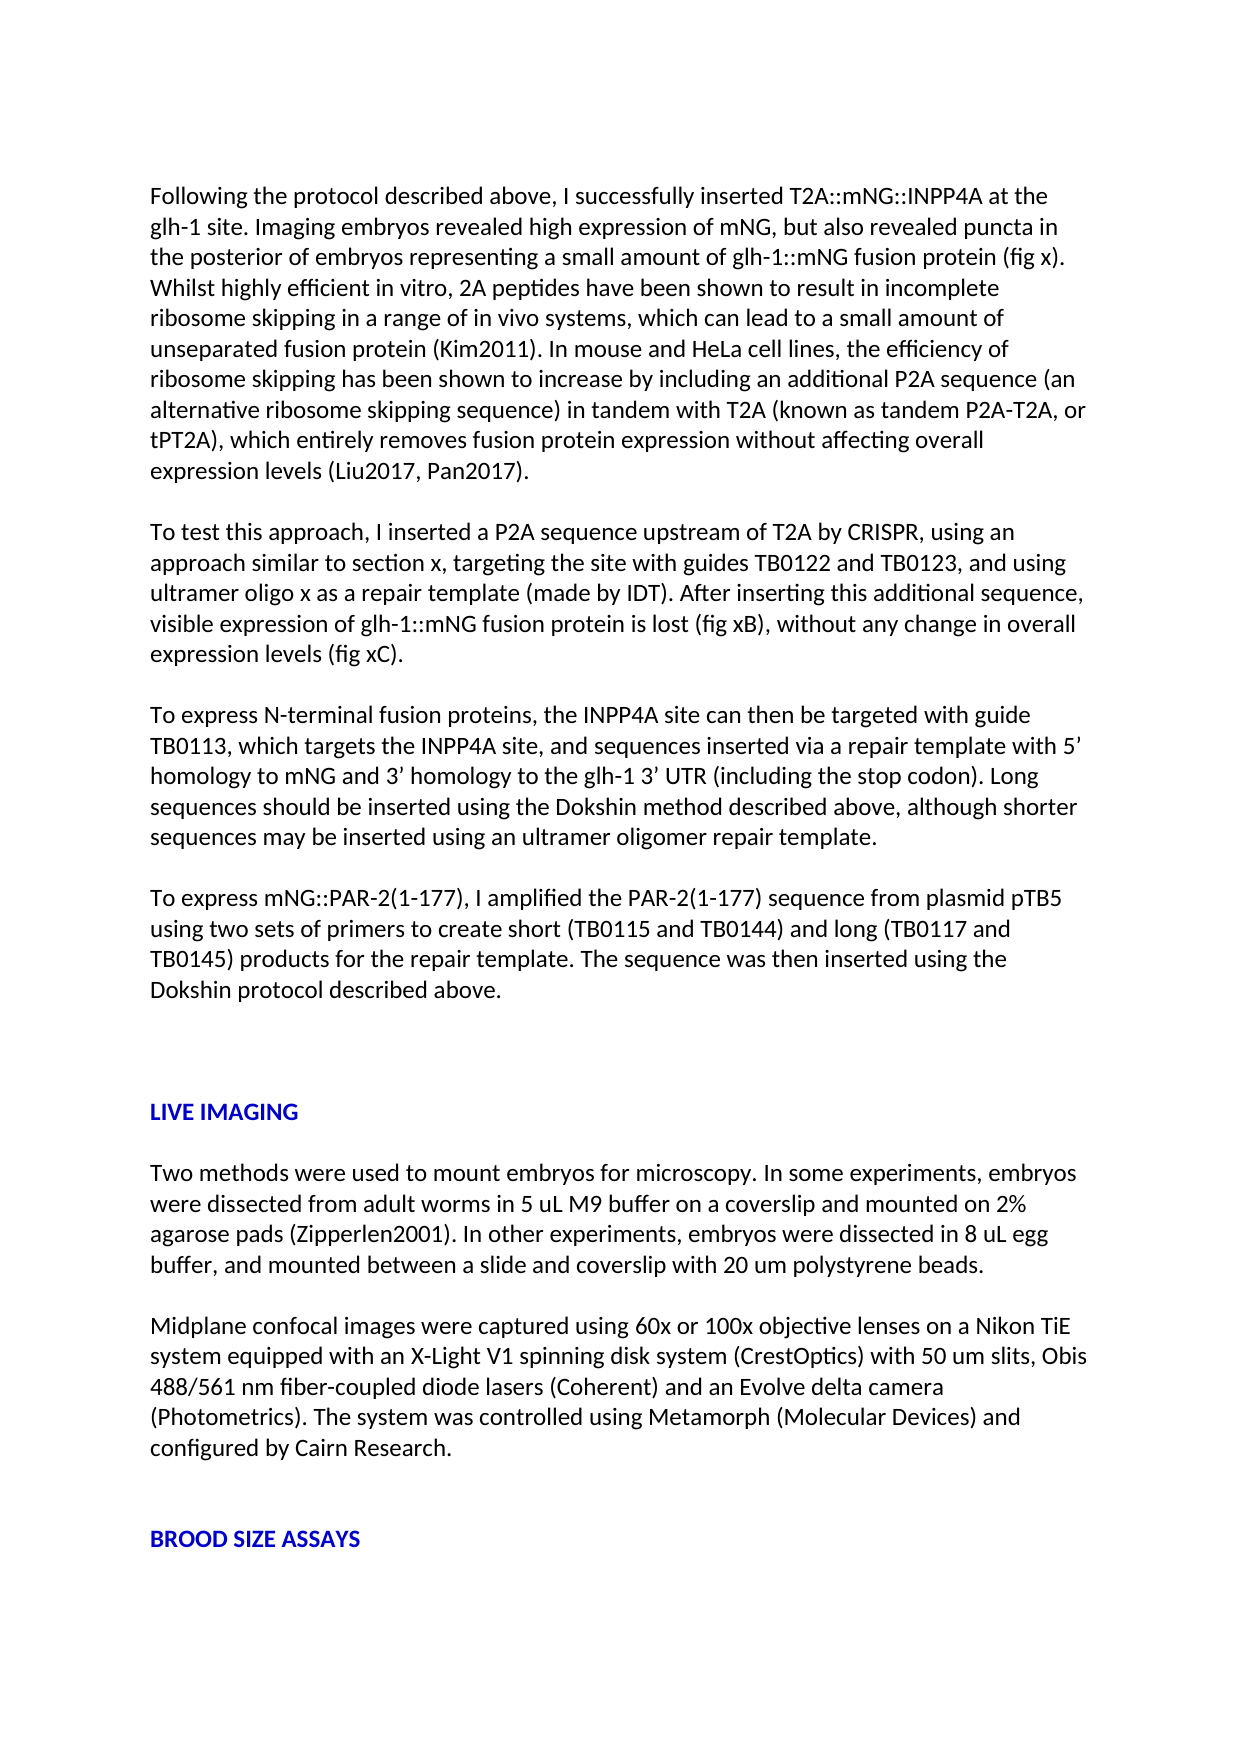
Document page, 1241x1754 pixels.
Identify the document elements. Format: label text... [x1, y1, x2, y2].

text Two methods were used to mount embryos for microscopy. In some experiments, embryos were dissected from adult worms in 5 uL M9 buffer on a coverslip and mounted on 2% agarose pads (Zipperlen2001). In other experiments, embryos were dissected in 8 uL egg buffer, and mounted between a slide and coverslip with 20 um polystyrene beads. [150, 1157, 1090, 1279]
text To express N-terminal fusion proteins, the INPP4A site can then be targeted with guide TB0113, which targets the INPP4A site, and sequences inserted via a repair template with 5’ homology to mNG and 3’ homology to the glh-1 3’ UTR (including the stop codon). Long sequences should be inserted using the Dokshin method described above, although shorter sequences may be inserted using an ultramer oligomer repair template. [150, 699, 1090, 852]
text To test this approach, I inserted a P2A sequence upstream of T2A by CRISPR, using an approach similar to section x, targeting the site with guides TB0122 and TB0123, and using ultramer oligo x as a repair template (made by IDT). After inserting this additional sequence, visible expression of glh-1::mNG fusion protein is lost (fig xB), without any change in overall expression levels (fig xC). [150, 516, 1090, 669]
text To express mNG::PAR-2(1-177), I amplified the PAR-2(1-177) sequence from plasmid pTB5 using two sets of primers to create short (TB0115 and TB0144) and long (TB0117 and TB0145) products for the repair template. The sequence was then inserted using the Dokshin protocol described above. [150, 882, 1090, 1004]
text LIVE IMAGING [150, 1096, 1090, 1127]
text BROOD SIZE ASSAYS [150, 1523, 1090, 1554]
text Midplane confocal images were captured using 60x or 100x objective lenses on a Nikon TiE system equipped with an ﻿X-Light V1 spinning disk system (CrestOptics) with 50 um slits, Obis 488/561 nm fiber-coupled diode lasers (Coherent) and an Evolve delta camera (Photometrics). The system was controlled using Metamorph (Molecular Devices) and configured by Cairn Research. [150, 1310, 1090, 1462]
text Following the protocol described above, I successfully inserted T2A::mNG::INPP4A at the glh-1 site. Imaging embryos revealed high expression of mNG, but also revealed puncta in the posterior of embryos representing a small amount of glh-1::mNG fusion protein (fig x). Whilst highly efficient in vitro, 2A peptides have been shown to result in incomplete ribosome skipping in a range of in vivo systems, which can lead to a small amount of unseparated fusion protein (Kim2011). In mouse and HeLa cell lines, the efficiency of ribosome skipping has been shown to increase by including an additional P2A sequence (an alternative ribosome skipping sequence) in tandem with T2A (known as tandem P2A-T2A, or tPT2A), which entirely removes fusion protein expression without affecting overall expression levels (Liu2017, Pan2017). [150, 181, 1090, 486]
